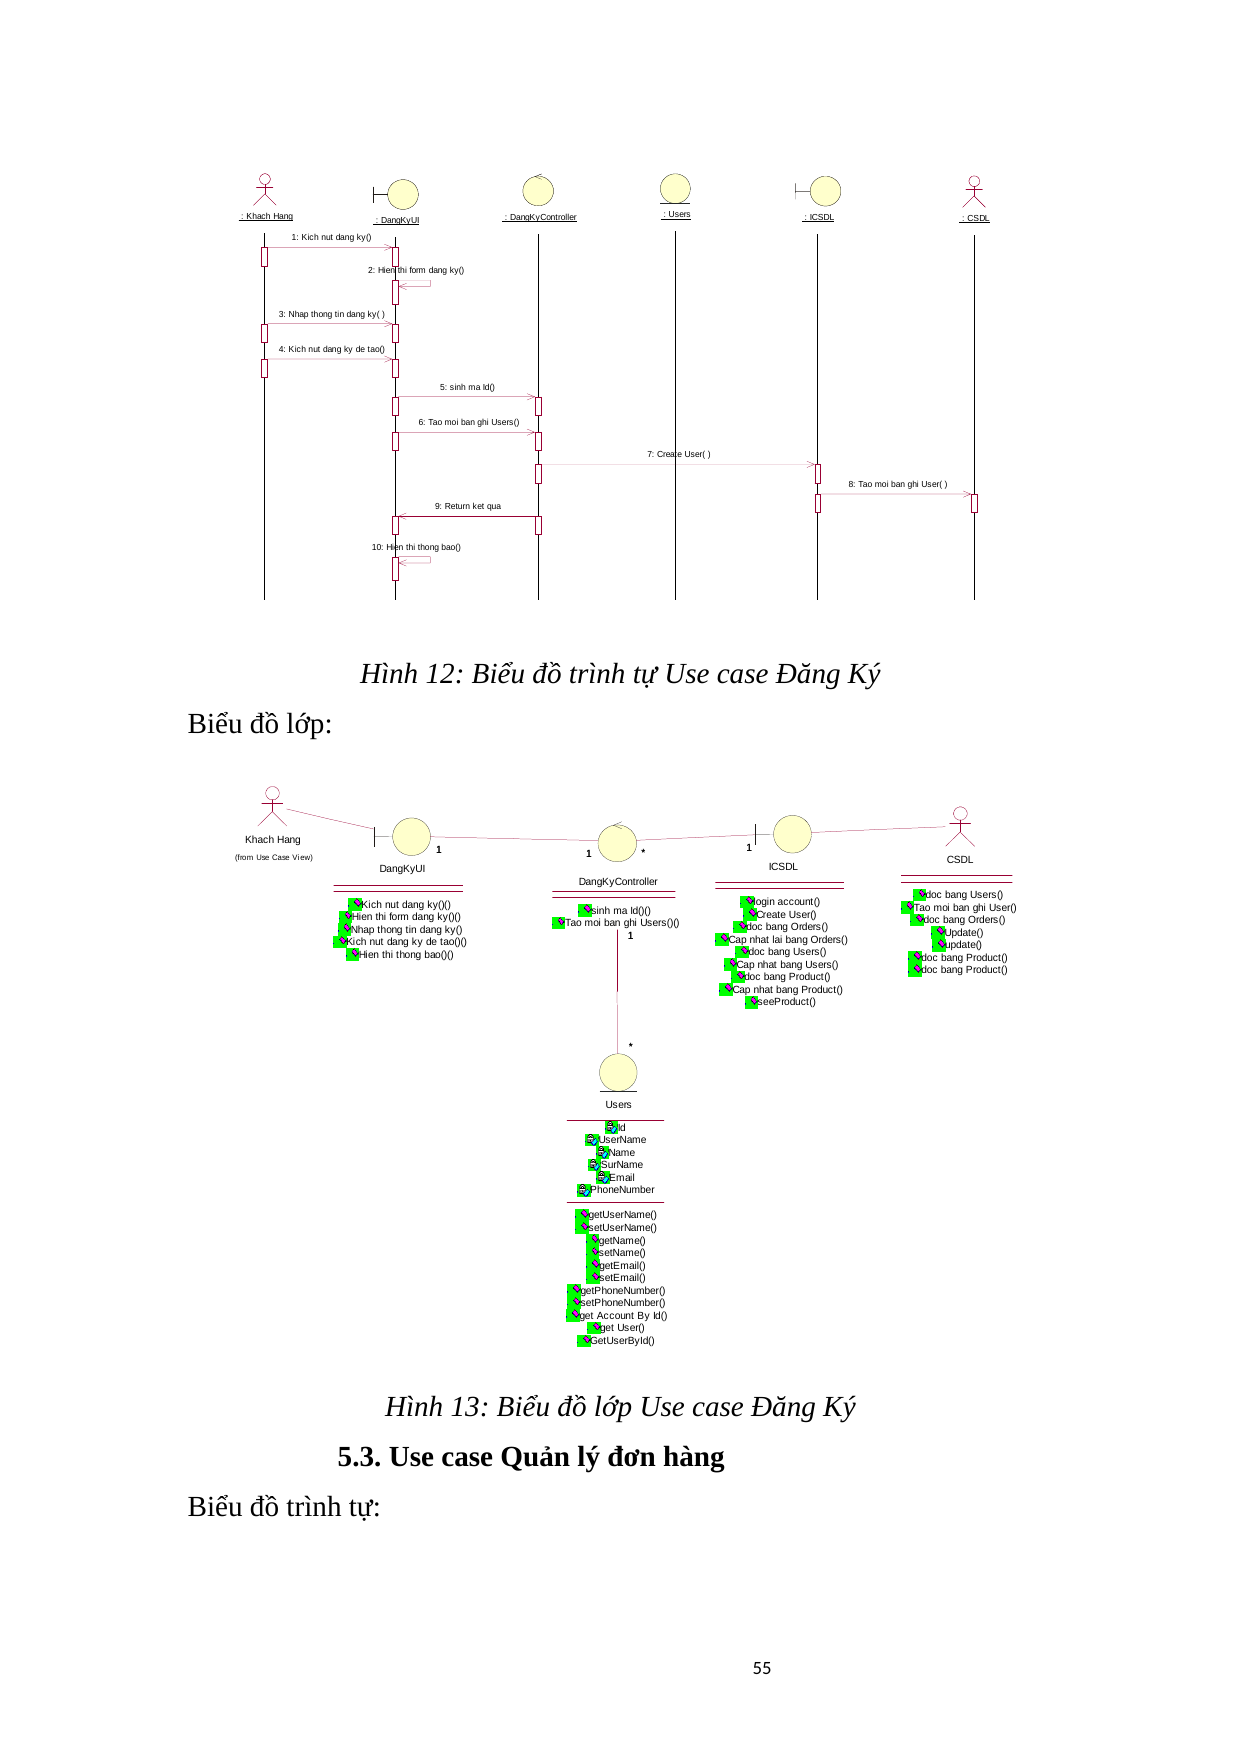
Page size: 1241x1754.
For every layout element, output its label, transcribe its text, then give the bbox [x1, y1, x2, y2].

list 5.3. Use case Quản lý đơn hàng [262, 1439, 1053, 1473]
list Biểu đồ lớp: [187, 706, 1053, 740]
list Hình 13: Biểu đồ lớp Use case Đăng Ký [187, 1389, 1053, 1422]
list Hình 12: Biểu đồ trình tự Use case Đăng Ký [187, 656, 1053, 690]
list Biểu đồ trình tự: [187, 1489, 1053, 1523]
